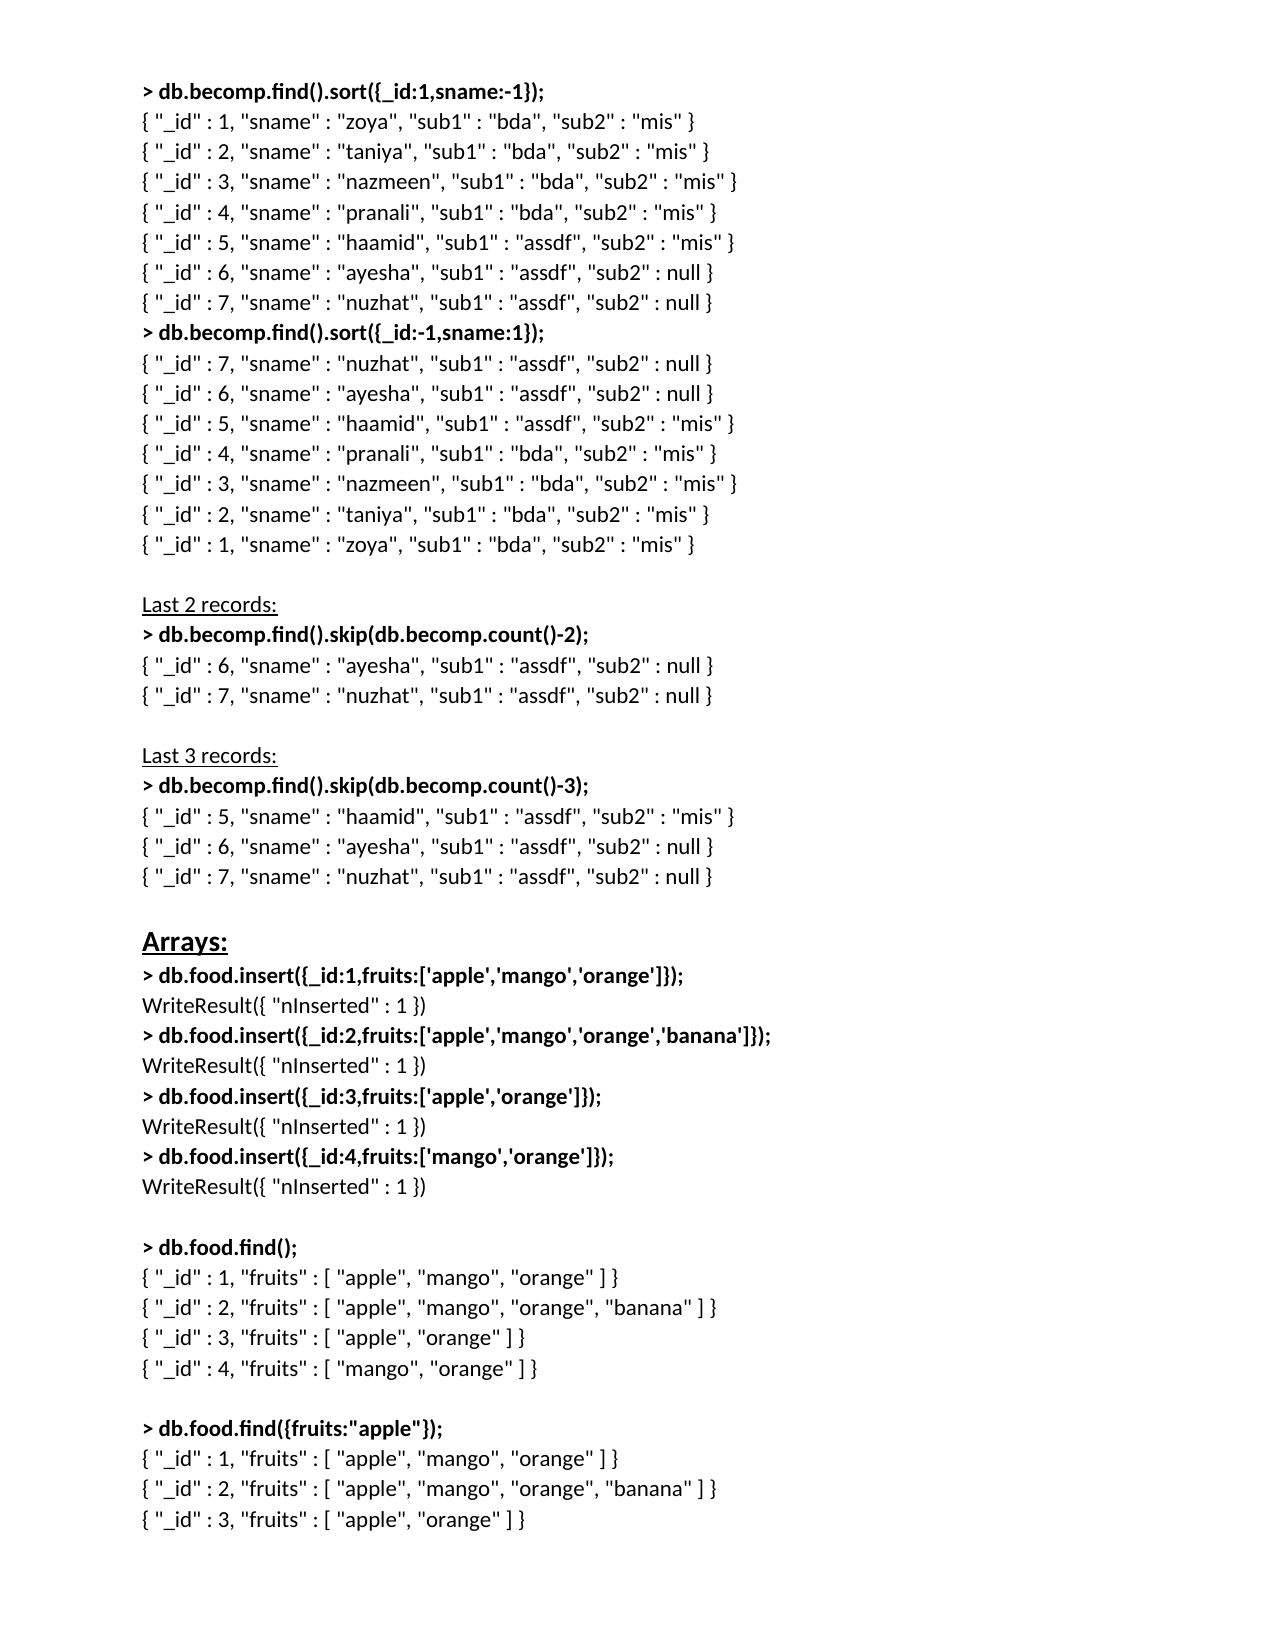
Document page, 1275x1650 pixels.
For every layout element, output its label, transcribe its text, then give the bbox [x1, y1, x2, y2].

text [142, 1444, 1157, 1472]
text { "_id" : 6, "sname" : "ayesha", "sub1" : "assdf", "sub2" : null } [142, 258, 1157, 286]
text > db.food.insert({_id:4,fruits:['mango','orange']}); [142, 1142, 1157, 1170]
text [142, 1505, 1157, 1533]
text > db.food.insert({_id:3,fruits:['apple','orange']}); [142, 1082, 1157, 1110]
text { "_id" : 6, "sname" : "ayesha", "sub1" : "assdf", "sub2" : null } [142, 832, 1157, 860]
text { "_id" : 5, "sname" : "haamid", "sub1" : "assdf", "sub2" : "mis" } [142, 228, 1157, 256]
text { "_id" : 3, "sname" : "nazmeen", "sub1" : "bda", "sub2" : "mis" } [142, 167, 1157, 195]
text Last 3 records: [142, 741, 1157, 769]
text > db.becomp.find().sort({_id:-1,sname:1}); [142, 318, 1157, 346]
text > db.becomp.find().sort({_id:1,sname:-1}); [142, 77, 1157, 105]
text { "_id" : 7, "sname" : "nuzhat", "sub1" : "assdf", "sub2" : null } [142, 862, 1157, 890]
text { "_id" : 6, "sname" : "ayesha", "sub1" : "assdf", "sub2" : null } [142, 379, 1157, 407]
text > db.food.insert({_id:2,fruits:['apple','mango','orange','banana']}); [142, 1021, 1157, 1049]
text WriteResult({ "nInserted" : 1 }) [142, 991, 1157, 1019]
text WriteResult({ "nInserted" : 1 }) [142, 1112, 1157, 1140]
text { "_id" : 5, "sname" : "haamid", "sub1" : "assdf", "sub2" : "mis" } [142, 802, 1157, 830]
text { "_id" : 3, "fruits" : [ "apple", "orange" ] } [142, 1323, 1157, 1352]
text { "_id" : 2, "fruits" : [ "apple", "mango", "orange", "banana" ] } [142, 1293, 1157, 1321]
text { "_id" : 7, "sname" : "nuzhat", "sub1" : "assdf", "sub2" : null } [142, 681, 1157, 709]
text WriteResult({ "nInserted" : 1 }) [142, 1172, 1157, 1201]
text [142, 1474, 1157, 1503]
text { "_id" : 1, "fruits" : [ "apple", "mango", "orange" ] } [142, 1263, 1157, 1291]
text Last 2 records: [142, 590, 1157, 618]
text { "_id" : 6, "sname" : "ayesha", "sub1" : "assdf", "sub2" : null } [142, 651, 1157, 679]
text > db.becomp.find().skip(db.becomp.count()-3); [142, 772, 1157, 799]
text { "_id" : 4, "fruits" : [ "mango", "orange" ] } [142, 1354, 1157, 1382]
text { "_id" : 7, "sname" : "nuzhat", "sub1" : "assdf", "sub2" : null } [142, 349, 1157, 377]
text WriteResult({ "nInserted" : 1 }) [142, 1052, 1157, 1080]
text { "_id" : 3, "sname" : "nazmeen", "sub1" : "bda", "sub2" : "mis" } [142, 469, 1157, 497]
text { "_id" : 7, "sname" : "nuzhat", "sub1" : "assdf", "sub2" : null } [142, 288, 1157, 316]
text > db.food.find({fruits:"apple"}); [142, 1414, 1157, 1442]
text { "_id" : 4, "sname" : "pranali", "sub1" : "bda", "sub2" : "mis" } [142, 198, 1157, 226]
text > db.food.find(); [142, 1233, 1157, 1261]
text { "_id" : 2, "sname" : "taniya", "sub1" : "bda", "sub2" : "mis" } [142, 500, 1157, 528]
text { "_id" : 2, "sname" : "taniya", "sub1" : "bda", "sub2" : "mis" } [142, 137, 1157, 165]
text { "_id" : 1, "sname" : "zoya", "sub1" : "bda", "sub2" : "mis" } [142, 107, 1157, 135]
text > db.food.insert({_id:1,fruits:['apple','mango','orange']}); [142, 961, 1157, 989]
text { "_id" : 5, "sname" : "haamid", "sub1" : "assdf", "sub2" : "mis" } [142, 409, 1157, 437]
text { "_id" : 4, "sname" : "pranali", "sub1" : "bda", "sub2" : "mis" } [142, 439, 1157, 467]
text { "_id" : 1, "sname" : "zoya", "sub1" : "bda", "sub2" : "mis" } [142, 530, 1157, 558]
text Arrays: [142, 923, 1157, 958]
text > db.becomp.find().skip(db.becomp.count()-2); [142, 621, 1157, 648]
